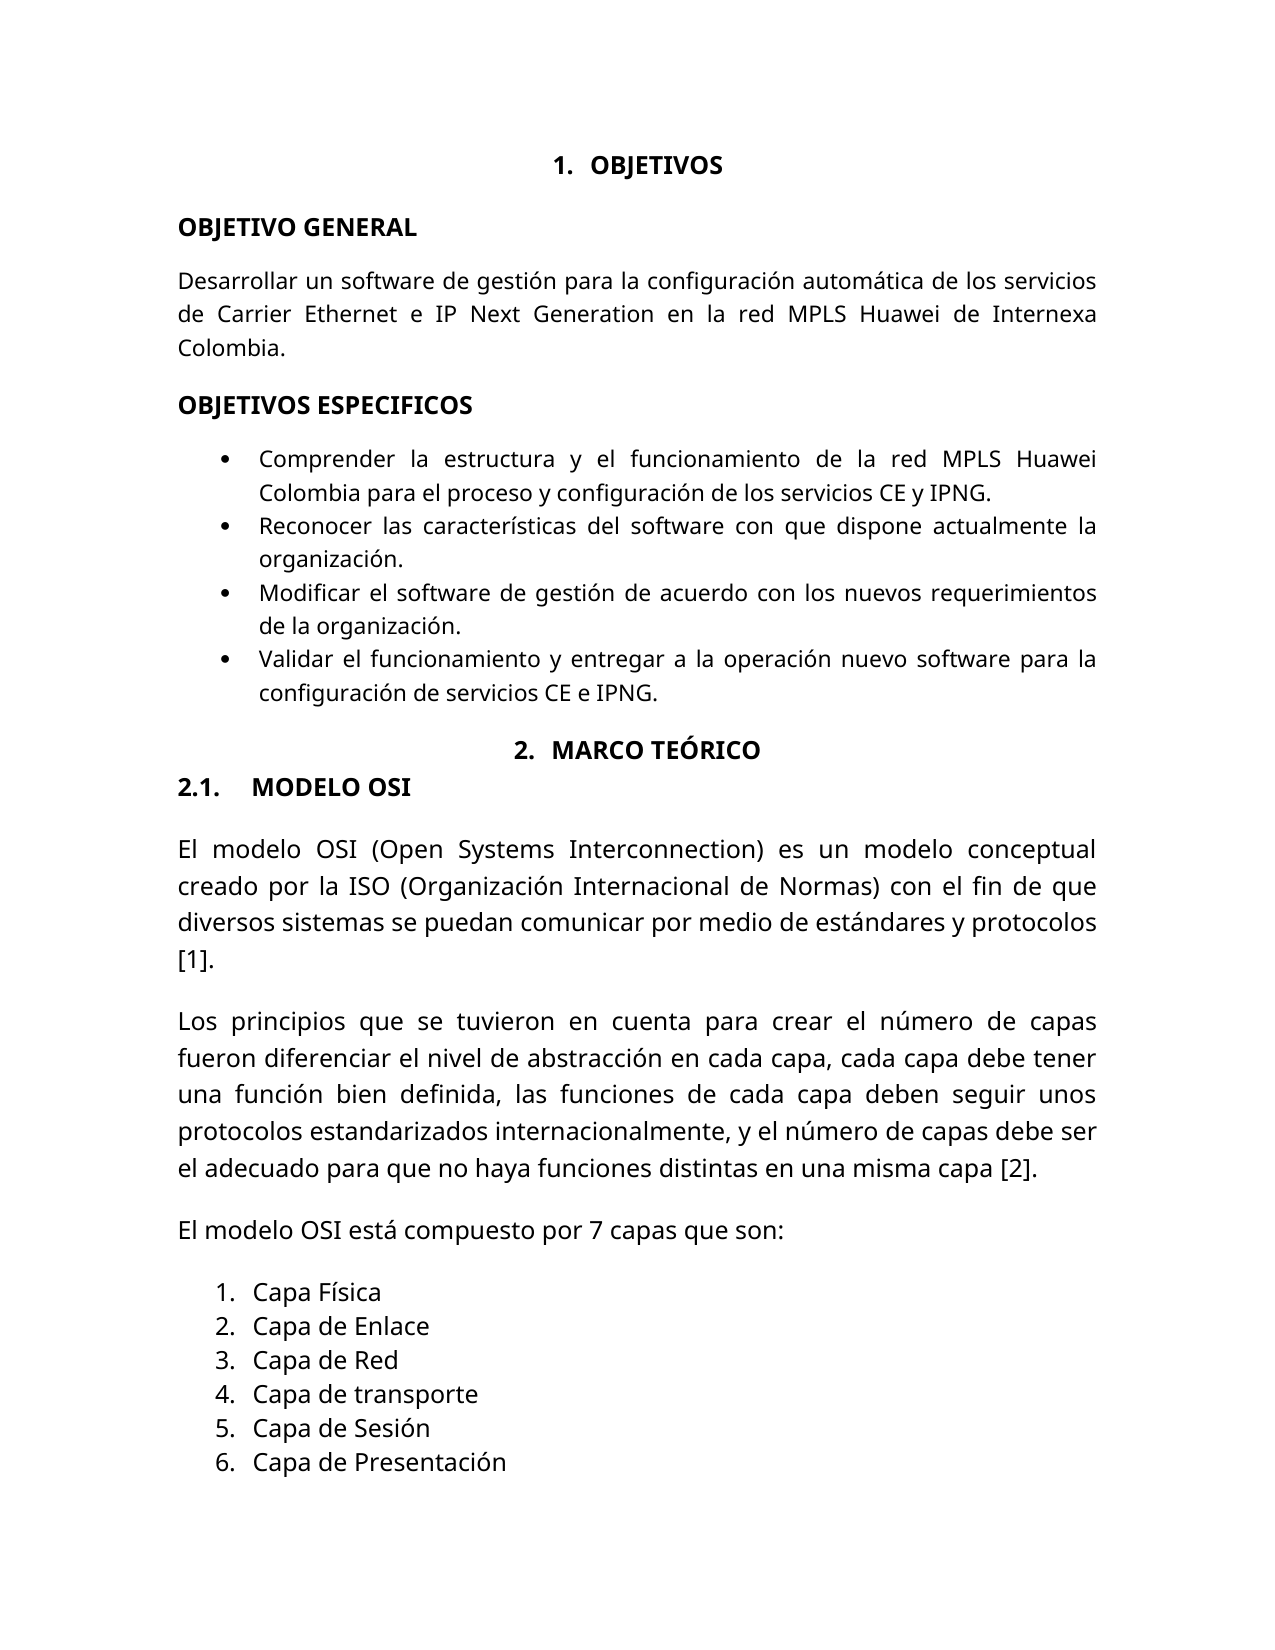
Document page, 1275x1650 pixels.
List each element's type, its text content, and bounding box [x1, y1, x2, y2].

text Los principios que se tuvieron en cuenta para crear el número de capas fueron diferenciar el nivel de abstracción en cada capa, cada capa debe tener una función bien definida, las funciones de cada capa deben seguir unos protocolos estandarizados internacionalmente, y el número de capas debe ser el adecuado para que no haya funciones distintas en una misma capa . [177, 1003, 1098, 1185]
text Desarrollar un software de gestión para la configuración automática de los servicios de Carrier Ethernet e IP Next Generation en la red MPLS Huawei de Internexa Colombia. [177, 263, 1098, 363]
list Capa de Presentación [215, 1444, 1098, 1478]
text El modelo OSI está compuesto por 7 capas que son: [177, 1212, 1098, 1246]
subtitle MARCO TEÓRICO [177, 733, 1098, 767]
list Comprender la estructura y el funcionamiento de la red MPLS Huawei Colombia para el proceso y configuración de los servicios CE y IPNG. [221, 441, 1098, 508]
list Capa de transporte [215, 1376, 1098, 1410]
list Capa de Sesión [215, 1410, 1098, 1444]
subtitle MODELO OSI [177, 770, 1098, 804]
list Reconocer las características del software con que dispone actualmente la organización. [221, 508, 1098, 574]
text OBJETIVO GENERAL [177, 209, 1098, 243]
list Capa Física [215, 1274, 1098, 1308]
subtitle OBJETIVOS [177, 148, 1098, 182]
list Validar el funcionamiento y entregar a la operación nuevo software para la configuración de servicios CE e IPNG. [221, 641, 1098, 708]
text El modelo OSI (Open Systems Interconnection) es un modelo conceptual creado por la ISO (Organización Internacional de Normas) con el fin de que diversos sistemas se puedan comunicar por medio de estándares y protocolos . [177, 831, 1098, 976]
list Capa de Enlace [215, 1308, 1098, 1342]
list Capa de Red [215, 1342, 1098, 1376]
list Modificar el software de gestión de acuerdo con los nuevos requerimientos de la organización. [221, 574, 1098, 641]
text OBJETIVOS ESPECIFICOS [177, 388, 1098, 422]
